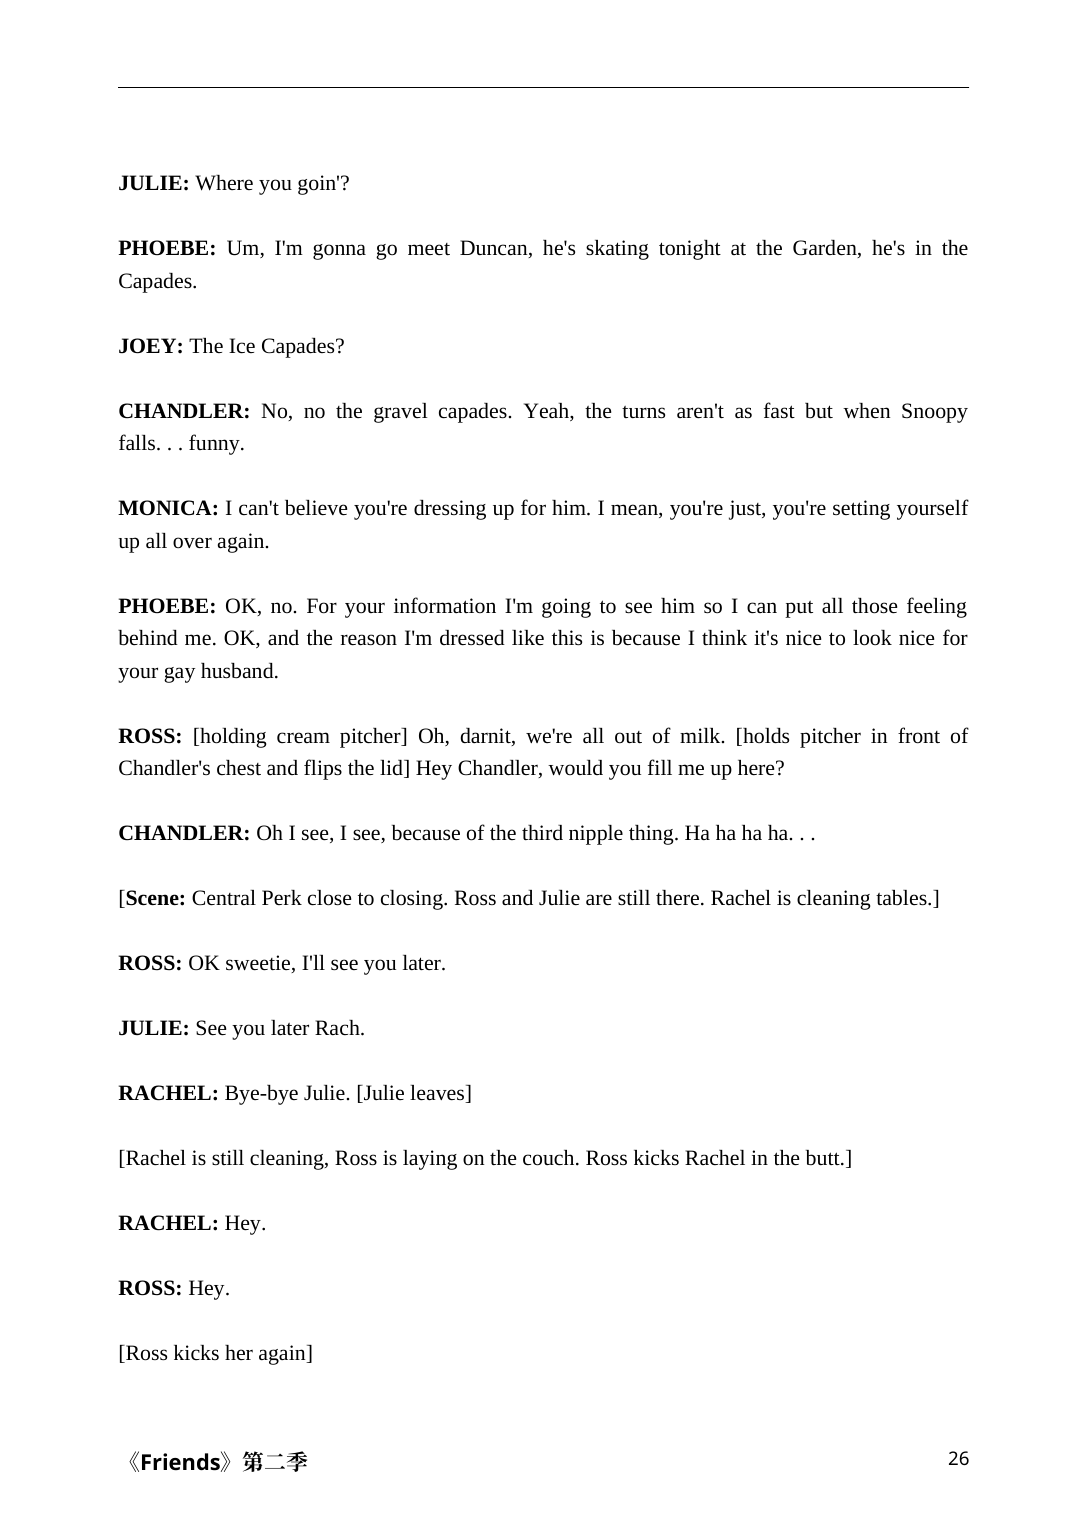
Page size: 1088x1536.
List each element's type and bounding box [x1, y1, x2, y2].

text [118, 134, 969, 1369]
